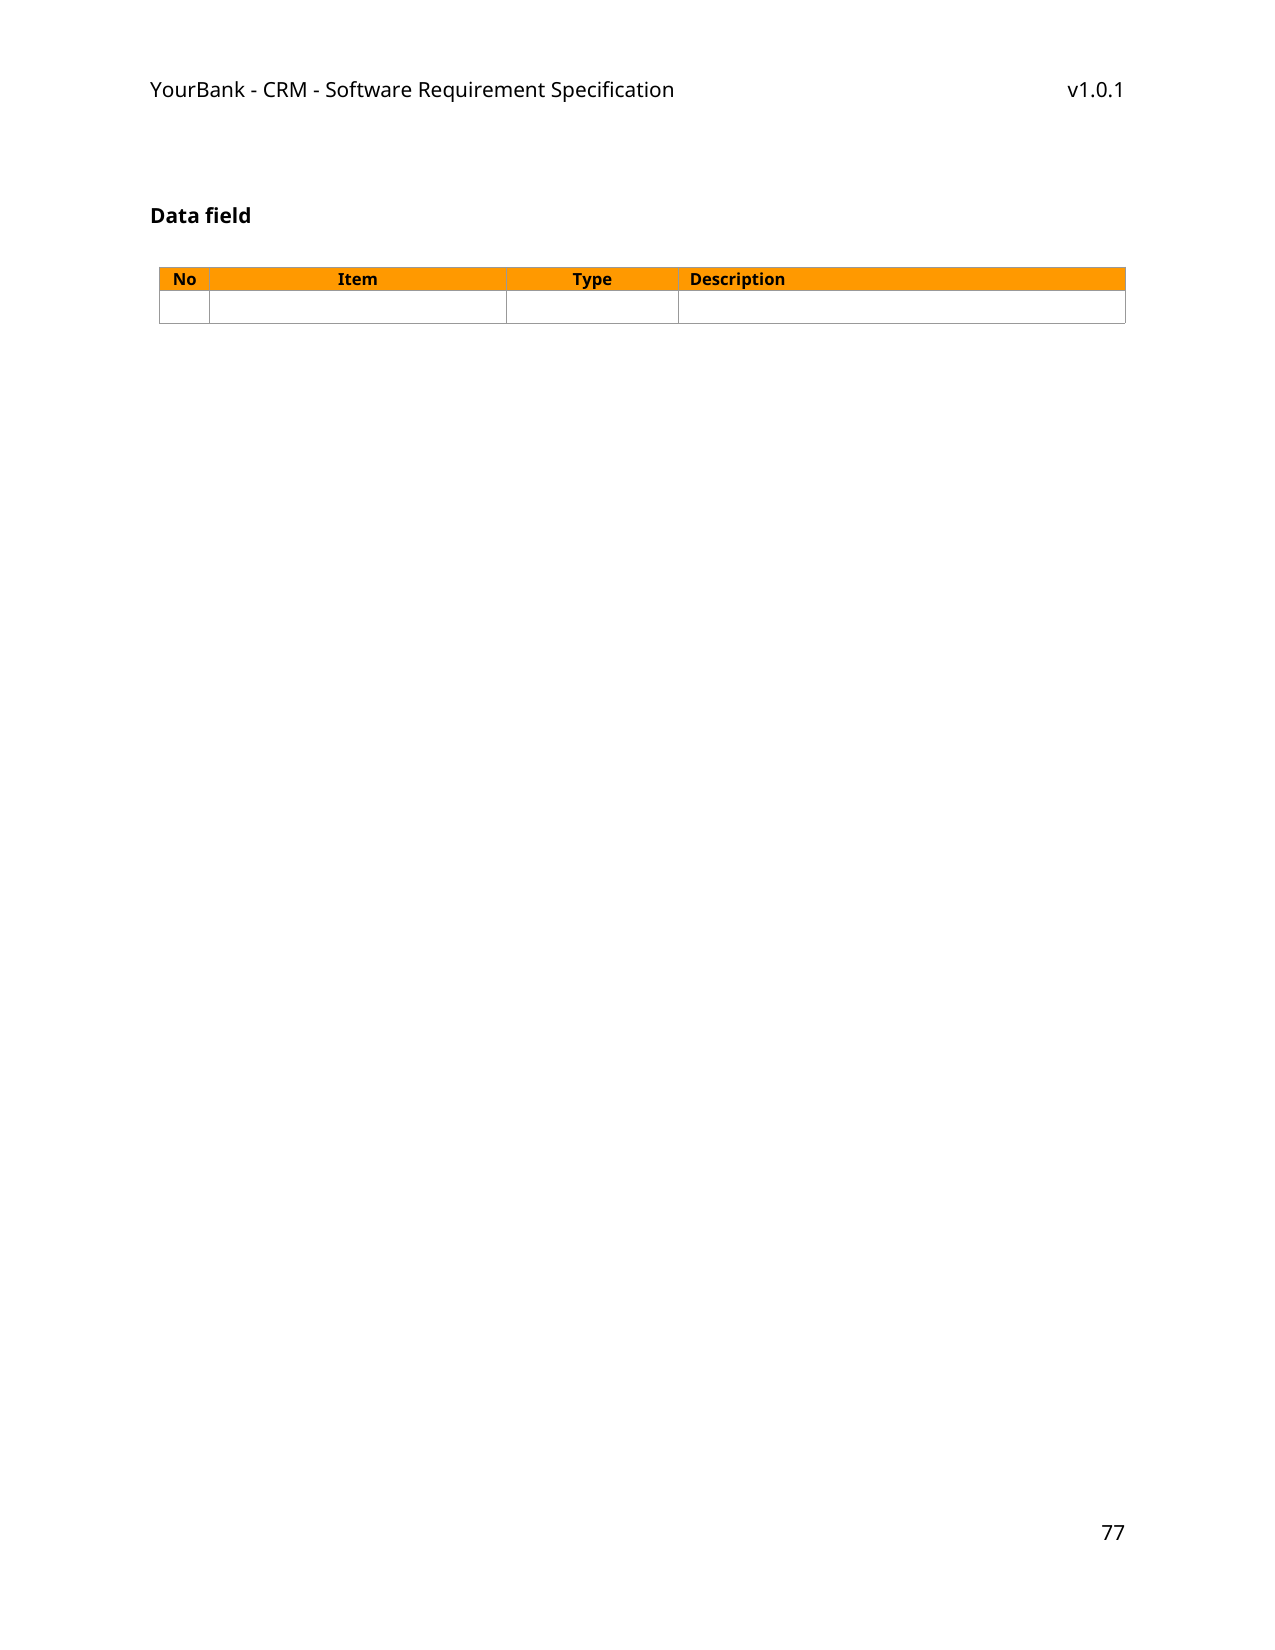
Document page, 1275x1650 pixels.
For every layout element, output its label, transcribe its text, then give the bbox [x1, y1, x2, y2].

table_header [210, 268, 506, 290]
text Data field [150, 201, 1125, 230]
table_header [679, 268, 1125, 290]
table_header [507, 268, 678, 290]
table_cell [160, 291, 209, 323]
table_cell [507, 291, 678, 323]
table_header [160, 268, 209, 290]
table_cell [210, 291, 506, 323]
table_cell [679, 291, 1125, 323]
